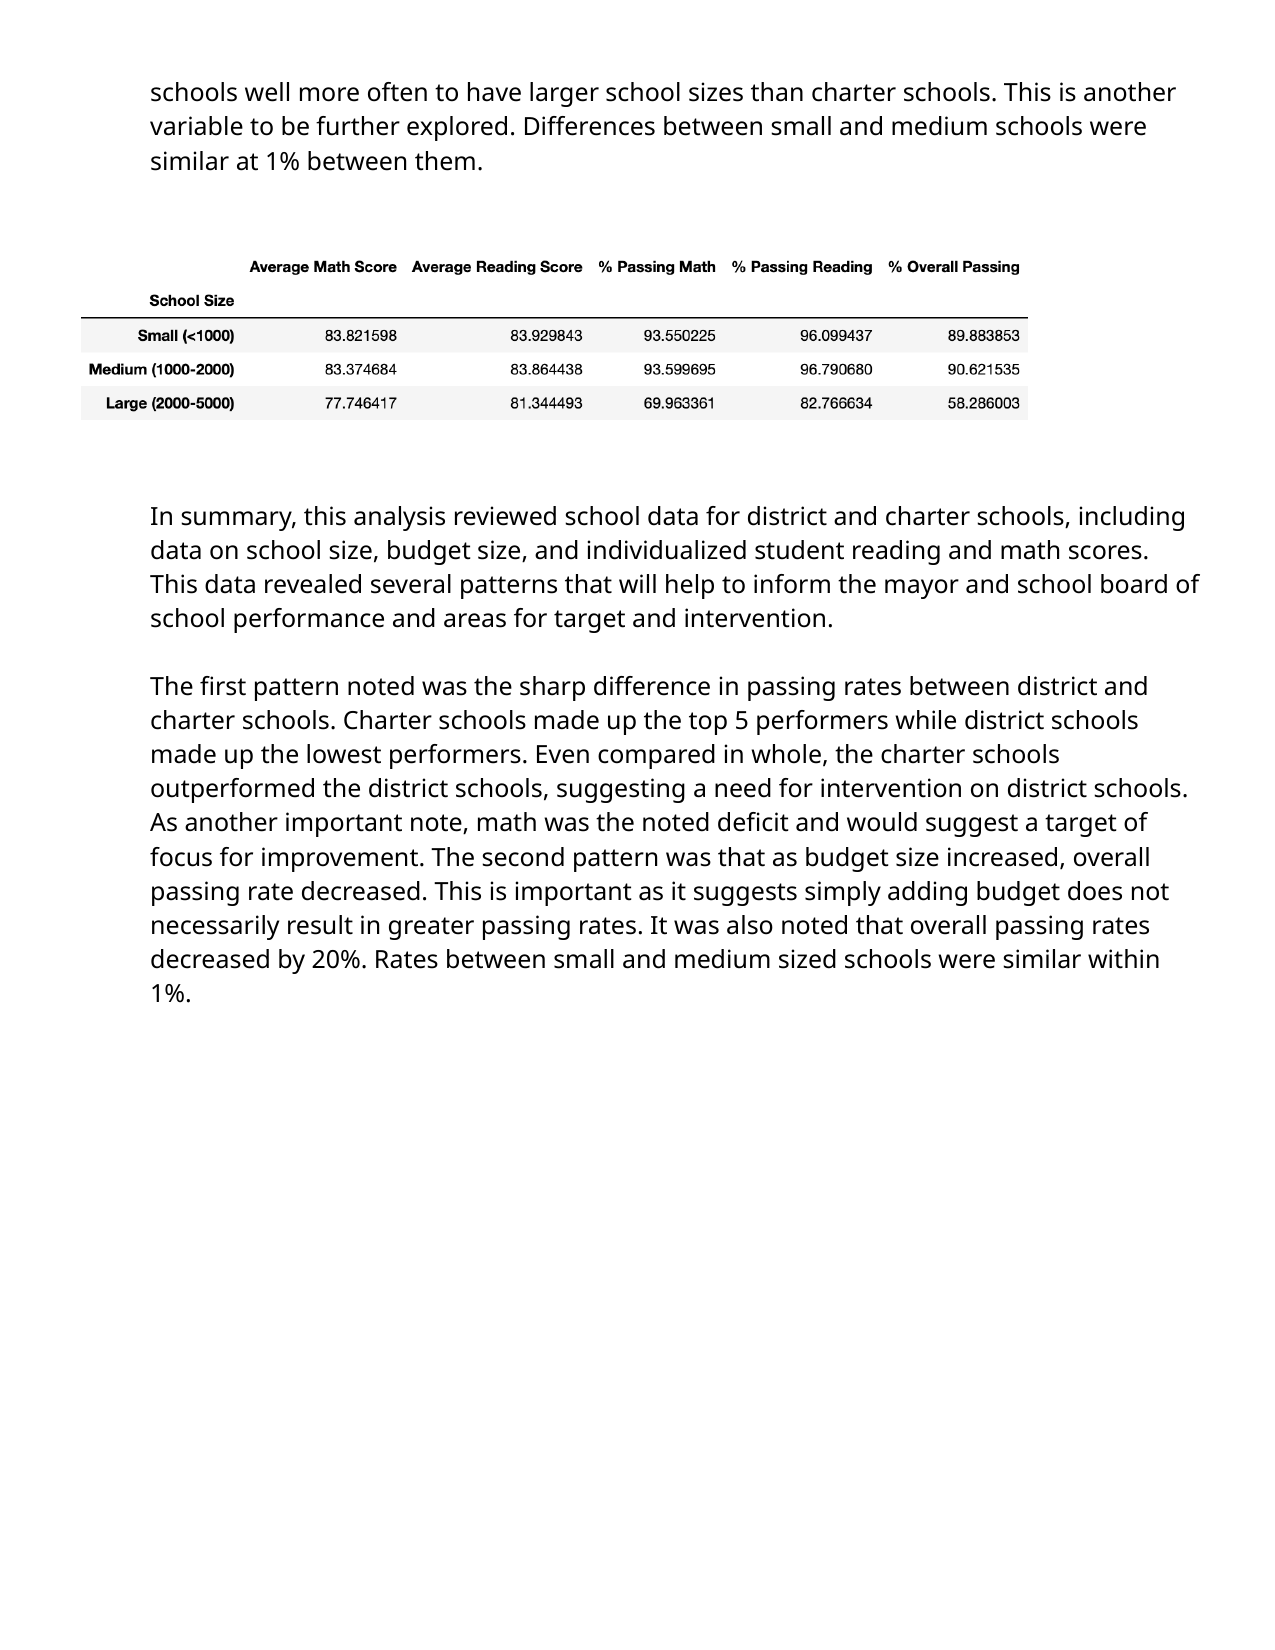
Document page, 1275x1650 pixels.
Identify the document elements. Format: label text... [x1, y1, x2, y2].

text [150, 75, 1200, 177]
text In summary, this analysis reviewed school data for district and charter schools, including data on school size, budget size, and individualized student reading and math scores. This data revealed several patterns that will help to inform the mayor and school board of school performance and areas for target and intervention. [150, 498, 1200, 635]
text The first pattern noted was the sharp difference in passing rates between district and charter schools. Charter schools made up the top 5 performers while district schools made up the lowest performers. Even compared in whole, the charter schools outperformed the district schools, suggesting a need for intervention on district schools. As another important note, math was the noted deficit and would suggest a target of focus for improvement. The second pattern was that as budget size increased, overall passing rate decreased. This is important as it suggests simply adding budget does not necessarily result in greater passing rates. It was also noted that overall passing rates decreased by 20%. Rates between small and medium sized schools were similar within 1%. [150, 669, 1200, 1009]
picture [75, 245, 1050, 431]
